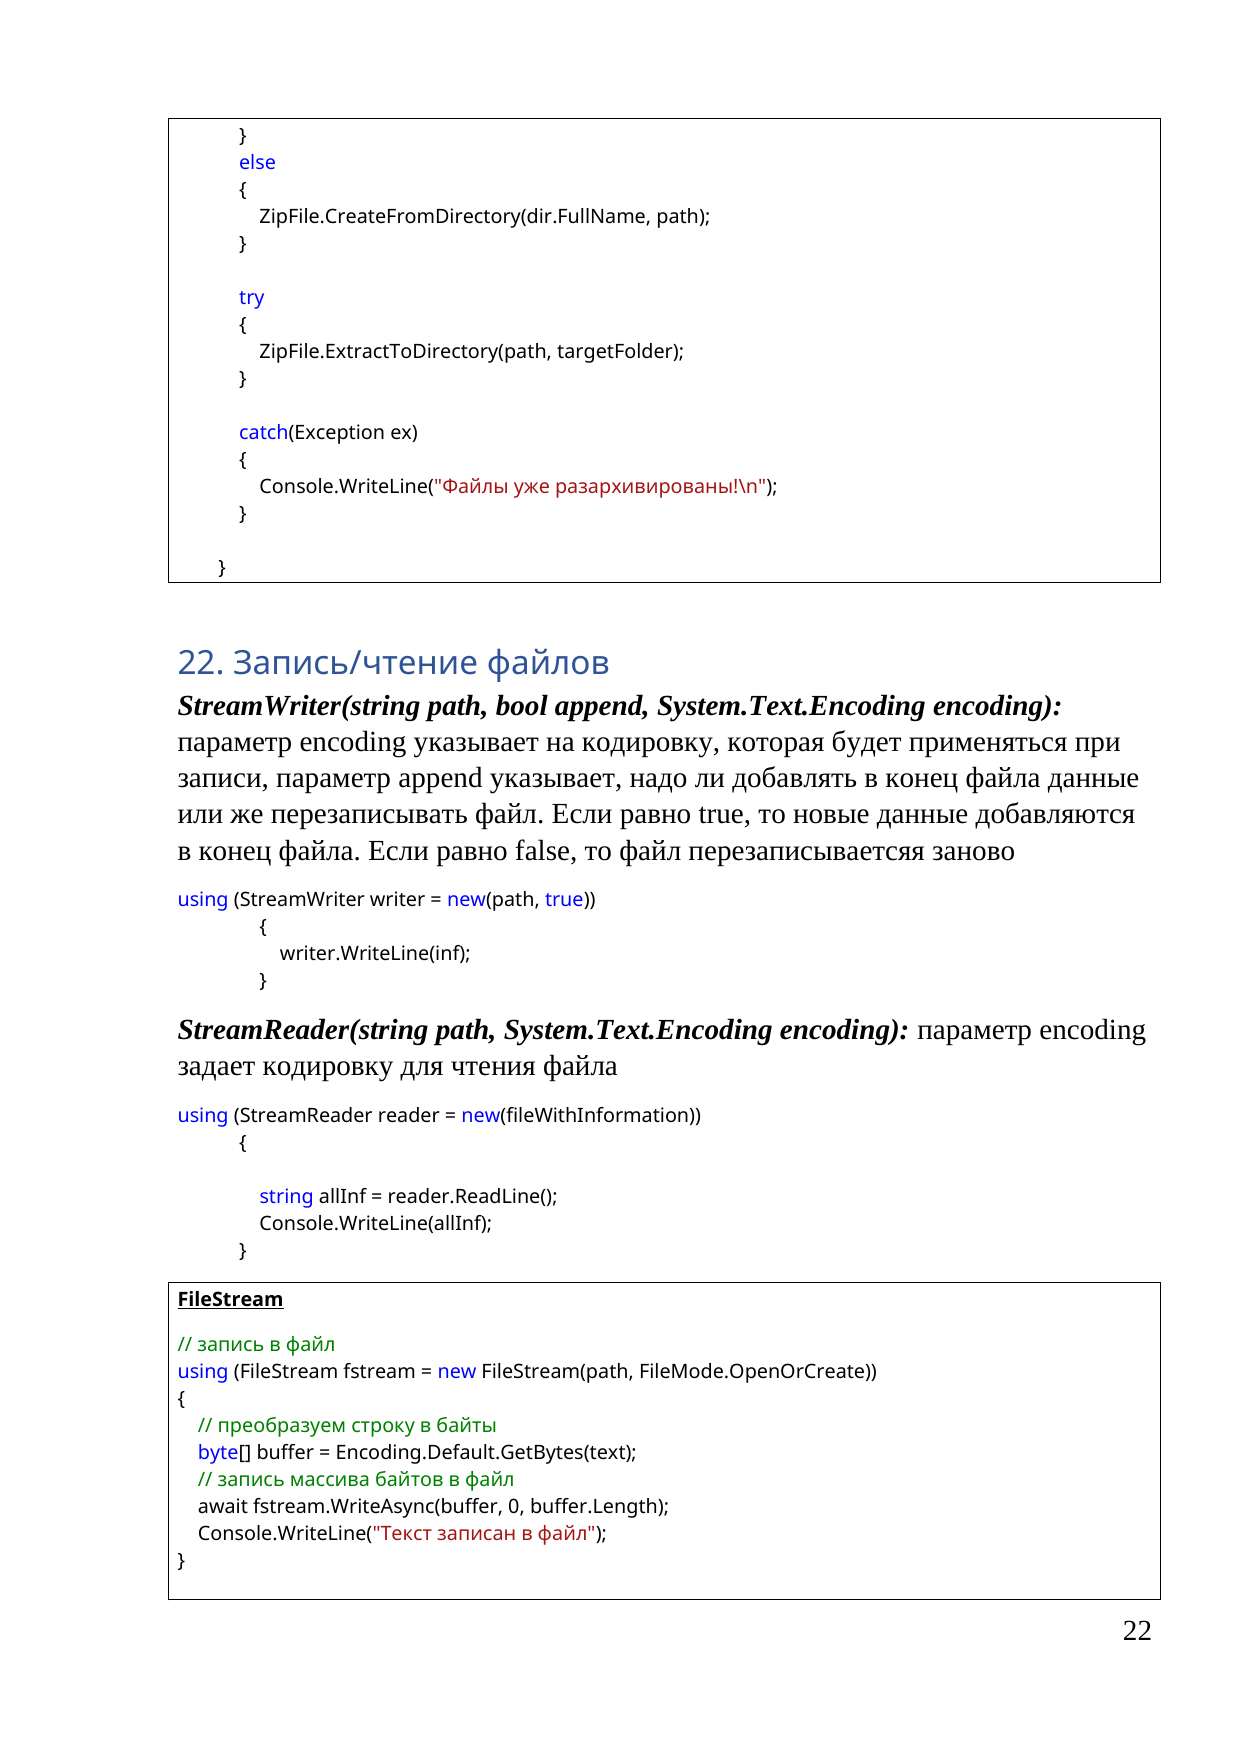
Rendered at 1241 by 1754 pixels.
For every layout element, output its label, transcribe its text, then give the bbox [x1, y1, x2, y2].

text } [177, 1546, 1152, 1573]
text } [169, 550, 1160, 582]
text // запись в файл [169, 1327, 1160, 1358]
text { [177, 310, 1152, 337]
text await fstream.WriteAsync(buffer, 0, buffer.Length); [177, 1492, 1152, 1519]
text else [177, 148, 1152, 175]
text StreamReader(string path, System.Text.Encoding encoding): параметр encoding задает кодировку для чтения файла [177, 1012, 1152, 1082]
text { [177, 175, 1152, 202]
text { [177, 912, 1152, 939]
text { [177, 445, 1152, 472]
text { [177, 1384, 1152, 1412]
text } [169, 119, 1160, 148]
text StreamWriter(string path, bool append, System.Text.Encoding encoding): параметр encoding указывает на кодировку, которая будет применяться при записи, параметр append указывает, надо ли добавлять в конец файла данные или же перезаписывать файл. Если равно true, то новые данные добавляются в конец файла. Если равно false, то файл перезаписываетсяя заново [177, 688, 1152, 866]
text } [177, 966, 1152, 993]
text } [177, 229, 1152, 256]
text // преобразуем строку в байты [177, 1412, 1152, 1438]
text using (StreamReader reader = new(fileWithInformation)) [177, 1101, 1152, 1128]
text byte[] buffer = Encoding.Default.GetBytes(text); [177, 1438, 1152, 1466]
text catch(Exception ex) [177, 418, 1152, 445]
text { [177, 1128, 1152, 1155]
text Console.WriteLine("Текст записан в файл"); [177, 1519, 1152, 1546]
text Console.WriteLine("Файлы уже разархивированы!\n"); [177, 472, 1152, 499]
text Console.WriteLine(allInf); [177, 1209, 1152, 1236]
text } [177, 364, 1152, 391]
text using (FileStream fstream = new FileStream(path, FileMode.OpenOrCreate)) [177, 1358, 1152, 1384]
text FileStream [169, 1283, 1160, 1312]
text } [177, 499, 1152, 526]
text writer.WriteLine(inf); [177, 939, 1152, 966]
text string allInf = reader.ReadLine(); [177, 1182, 1152, 1209]
text using (StreamWriter writer = new(path, true)) [177, 886, 1152, 912]
text // запись массива байтов в файл [177, 1466, 1152, 1492]
text ZipFile.CreateFromDirectory(dir.FullName, path); [177, 202, 1152, 229]
text try [177, 283, 1152, 310]
subtitle 22. Запись/чтение файлов [177, 639, 1152, 684]
text } [177, 1236, 1152, 1263]
text ZipFile.ExtractToDirectory(path, targetFolder); [177, 337, 1152, 364]
